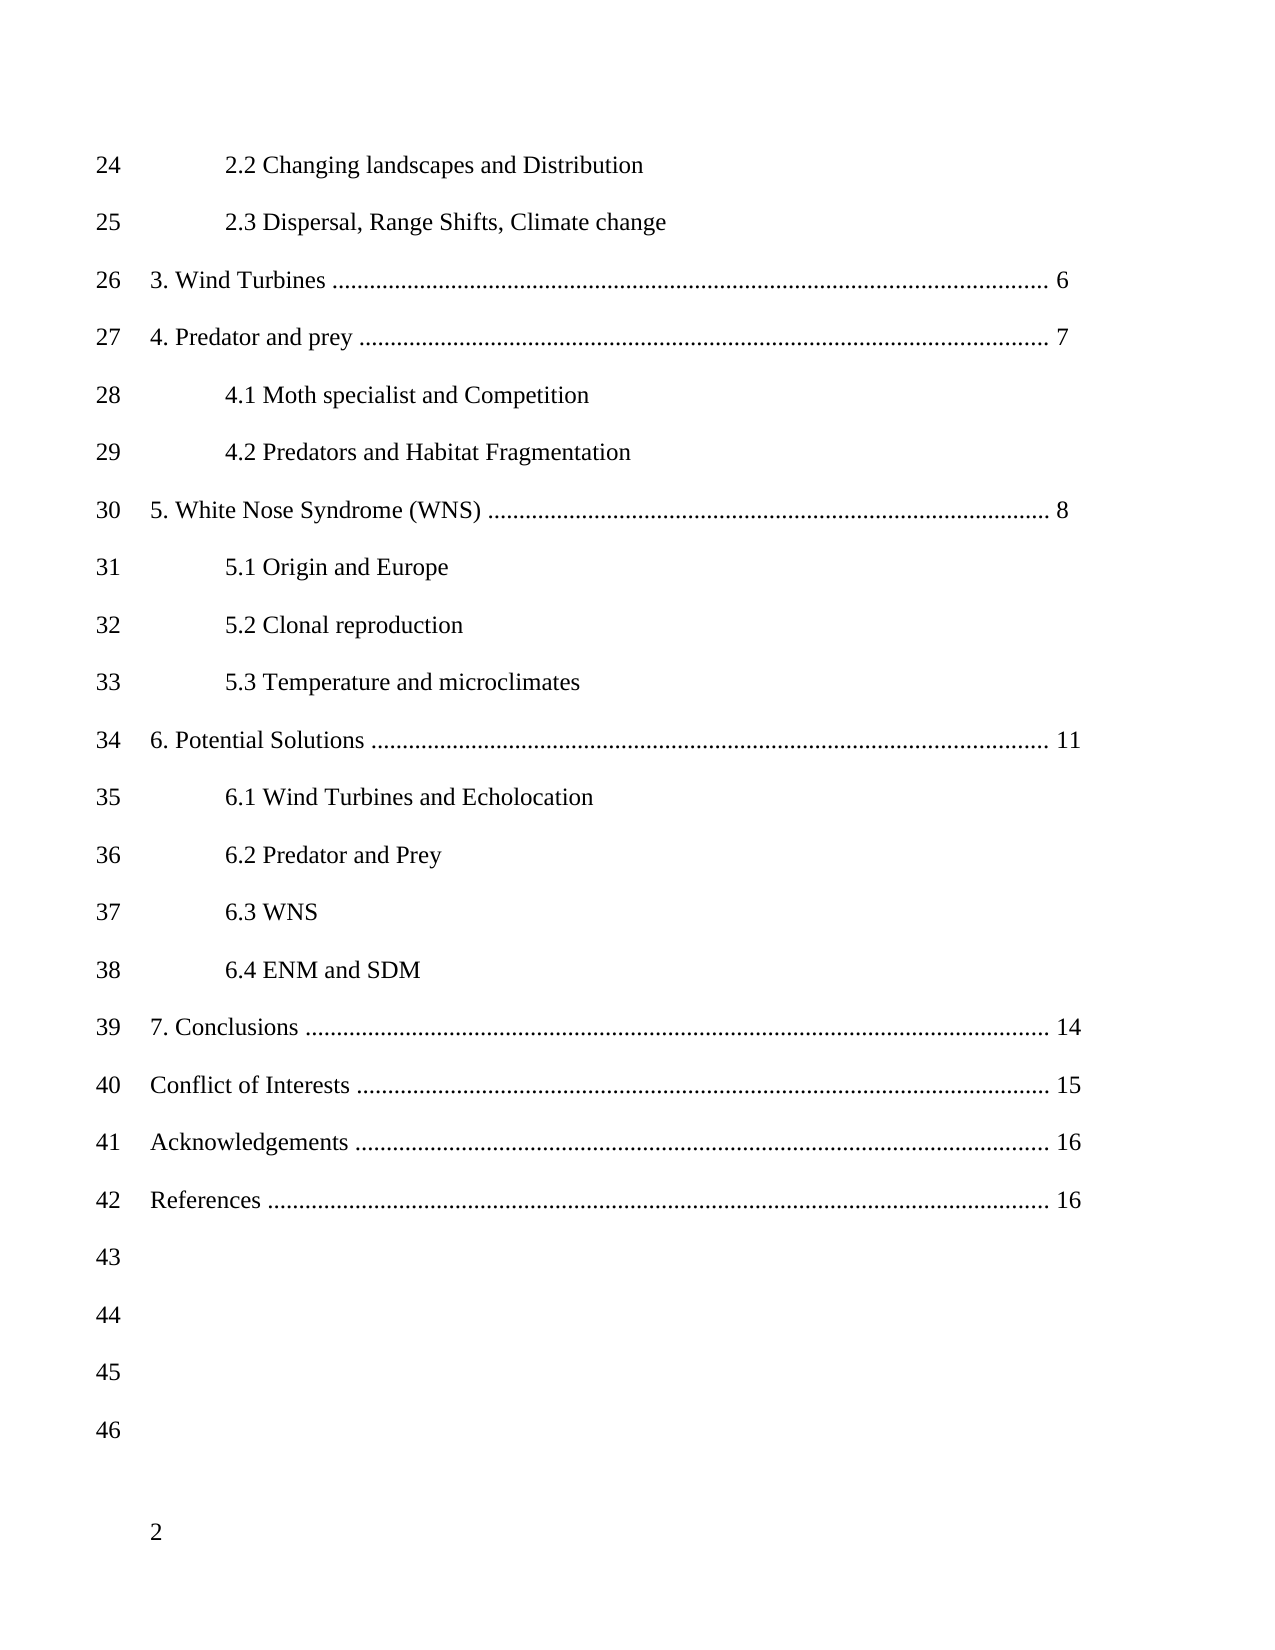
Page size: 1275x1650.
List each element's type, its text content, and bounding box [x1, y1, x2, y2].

text 6.2 Predator and Prey [150, 840, 1125, 869]
text 5.1 Origin and Europe [150, 552, 1125, 581]
text 7. Conclusions 14 [150, 1012, 1125, 1041]
text Conflict of Interests 15 [150, 1070, 1125, 1099]
text 2.2 Changing landscapes and Distribution [150, 150, 1125, 179]
text 5.3 Temperature and microclimates [150, 667, 1125, 696]
text References 16 [150, 1185, 1125, 1214]
text 6.4 ENM and SDM [150, 955, 1125, 984]
text 2.3 Dispersal, Range Shifts, Climate change [150, 207, 1125, 236]
text 6.1 Wind Turbines and Echolocation [150, 782, 1125, 811]
text 5.2 Clonal reproduction [150, 610, 1125, 639]
text 6.3 WNS [150, 897, 1125, 926]
text 4.2 Predators and Habitat Fragmentation [150, 437, 1125, 466]
text 5. White Nose Syndrome (WNS) 8 [150, 495, 1125, 524]
text 4.1 Moth specialist and Competition [150, 380, 1125, 409]
text 6. Potential Solutions 11 [150, 725, 1125, 754]
text 4. Predator and prey 7 [150, 322, 1125, 351]
text Acknowledgements 16 [150, 1127, 1125, 1156]
text 3. Wind Turbines 6 [150, 265, 1125, 294]
